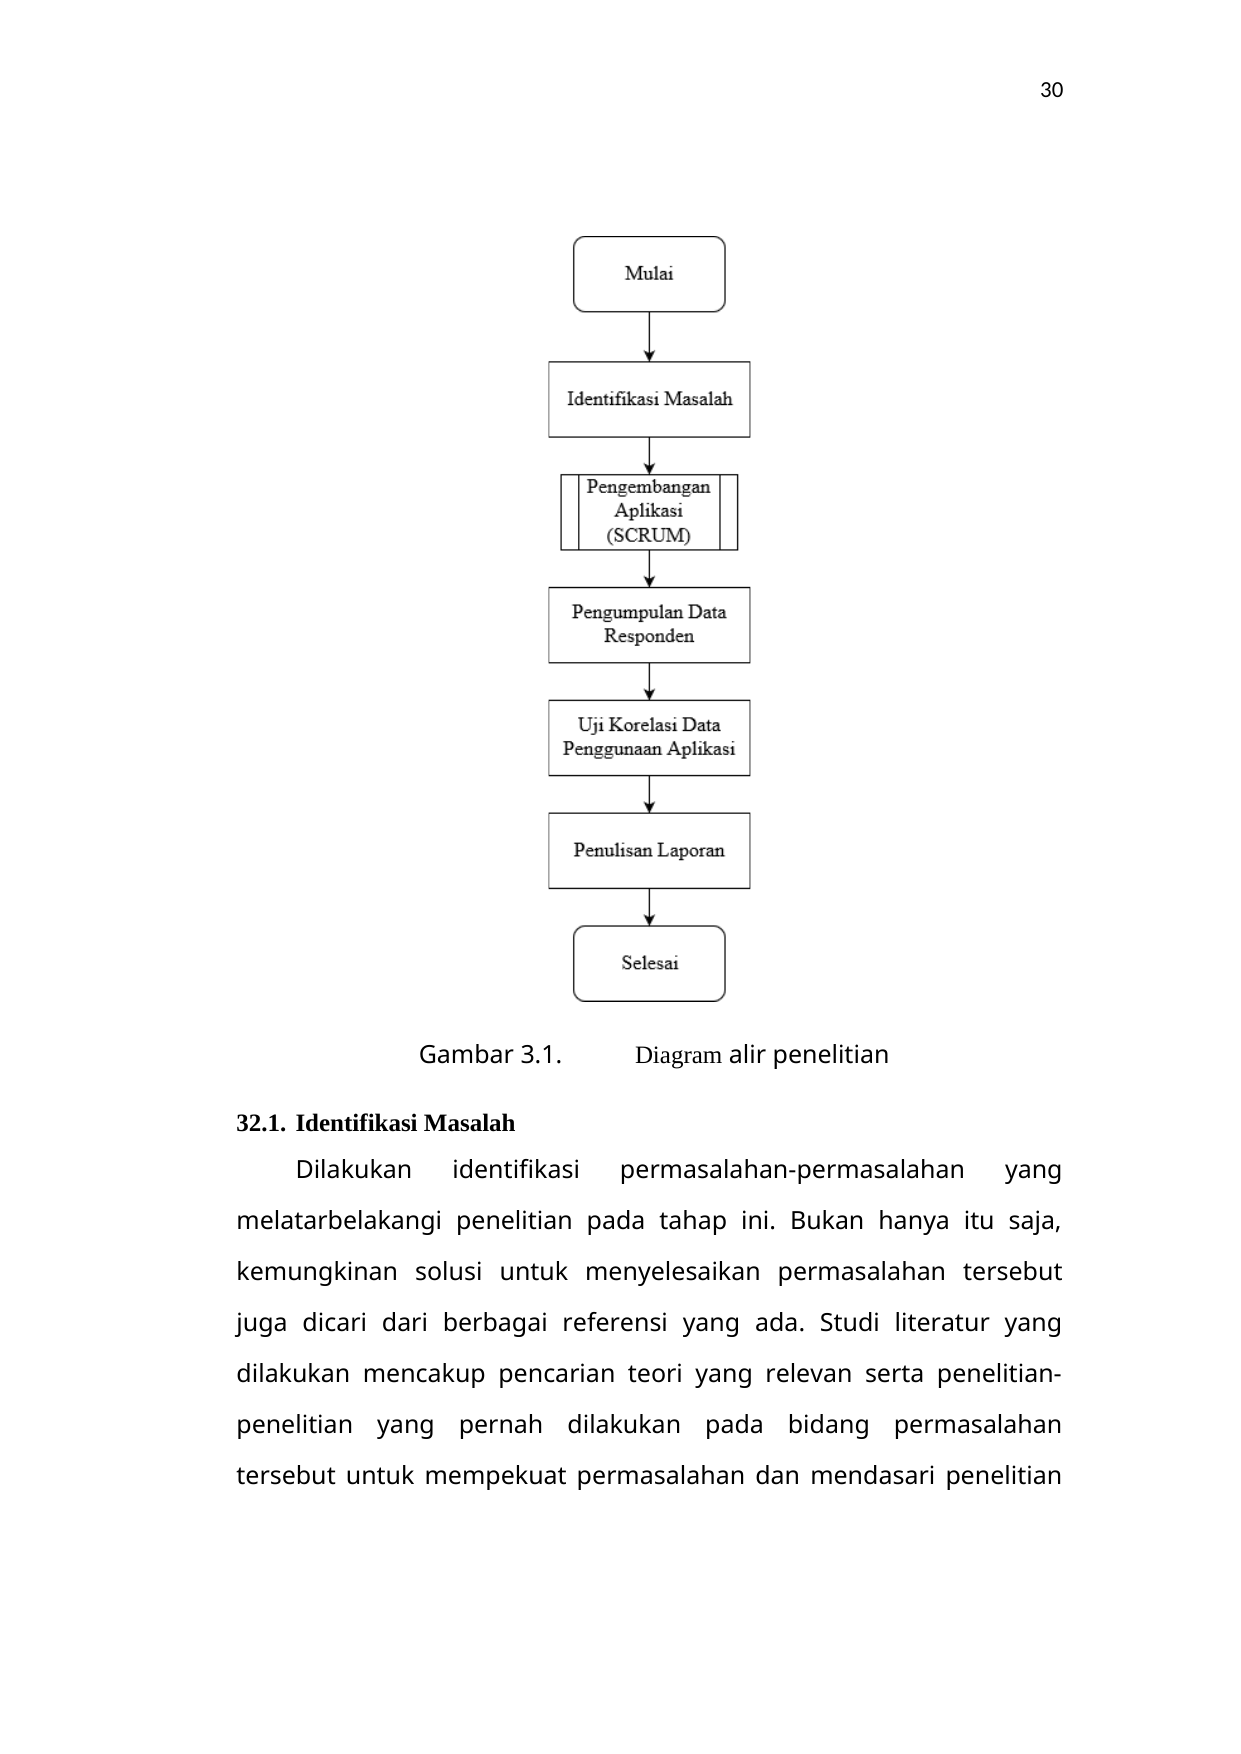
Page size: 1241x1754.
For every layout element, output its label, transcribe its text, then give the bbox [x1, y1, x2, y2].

subtitle Identifikasi Masalah [236, 1108, 1063, 1137]
list Diagram alir penelitian [317, 1037, 1063, 1071]
picture [548, 236, 751, 1002]
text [236, 1152, 1063, 1492]
